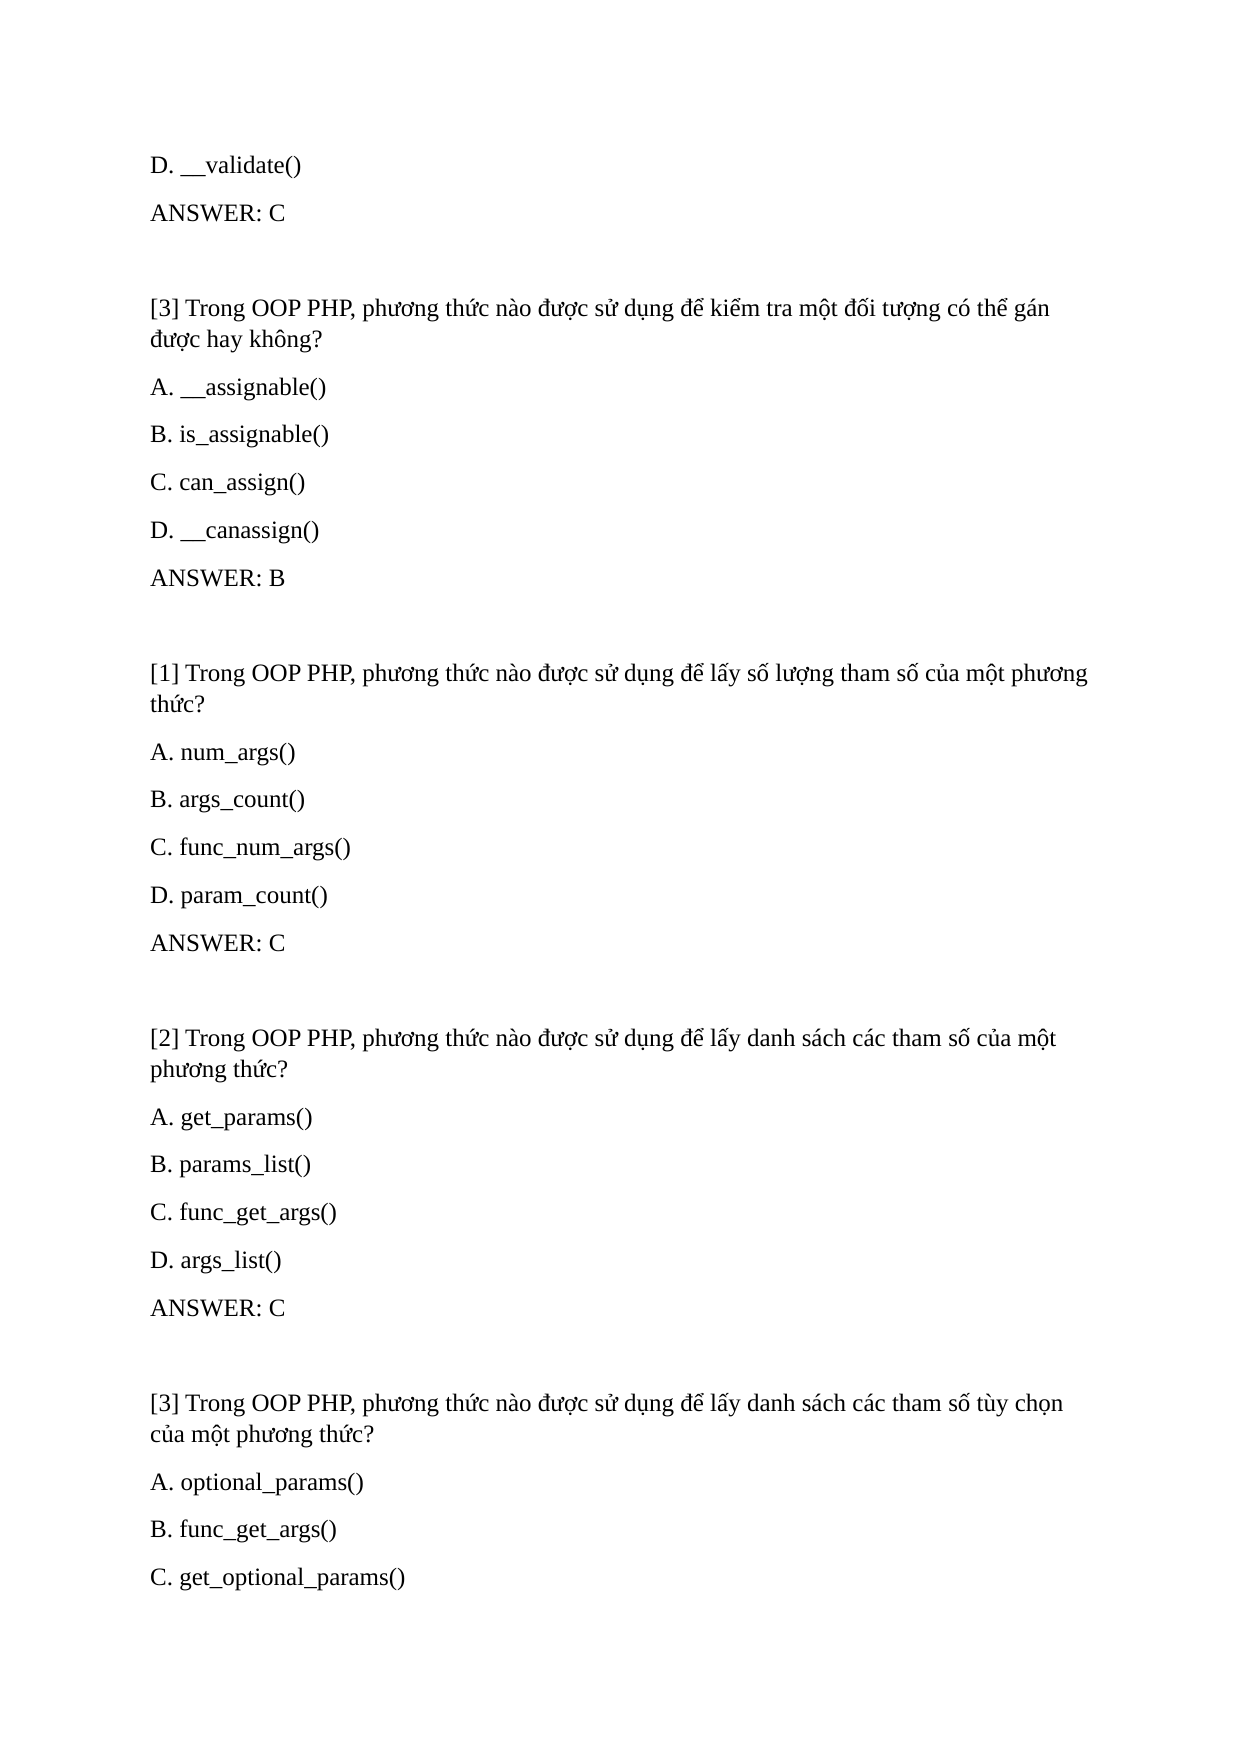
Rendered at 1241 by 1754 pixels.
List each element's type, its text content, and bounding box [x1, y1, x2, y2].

text A. get_params() [150, 1102, 1090, 1131]
text C. func_num_args() [150, 832, 1090, 861]
text ANSWER: C [150, 928, 1090, 956]
text C. can_assign() [150, 467, 1090, 496]
text B. args_count() [150, 784, 1090, 813]
text B. is_assignable() [150, 419, 1090, 448]
text C. get_optional_params() [150, 1562, 1090, 1591]
text D. args_list() [150, 1245, 1090, 1274]
text ANSWER: C [150, 1293, 1090, 1321]
text D. param_count() [150, 880, 1090, 909]
text B. params_list() [150, 1149, 1090, 1178]
text A. __assignable() [150, 372, 1090, 401]
text B. func_get_args() [150, 1514, 1090, 1543]
text A. num_args() [150, 737, 1090, 766]
text [3] Trong OOP PHP, phương thức nào được sử dụng để lấy danh sách các tham số tùy chọn của một phương thức? [150, 1388, 1090, 1448]
text [1] Trong OOP PHP, phương thức nào được sử dụng để lấy số lượng tham số của một phương thức? [150, 658, 1090, 718]
text ANSWER: B [150, 563, 1090, 591]
text D. __validate() [150, 150, 1090, 179]
text ANSWER: C [150, 198, 1090, 226]
text [2] Trong OOP PHP, phương thức nào được sử dụng để lấy danh sách các tham số của một phương thức? [150, 1023, 1090, 1083]
text [3] Trong OOP PHP, phương thức nào được sử dụng để kiểm tra một đối tượng có thể gán được hay không? [150, 293, 1090, 353]
text C. func_get_args() [150, 1197, 1090, 1226]
text A. optional_params() [150, 1467, 1090, 1496]
text D. __canassign() [150, 515, 1090, 544]
